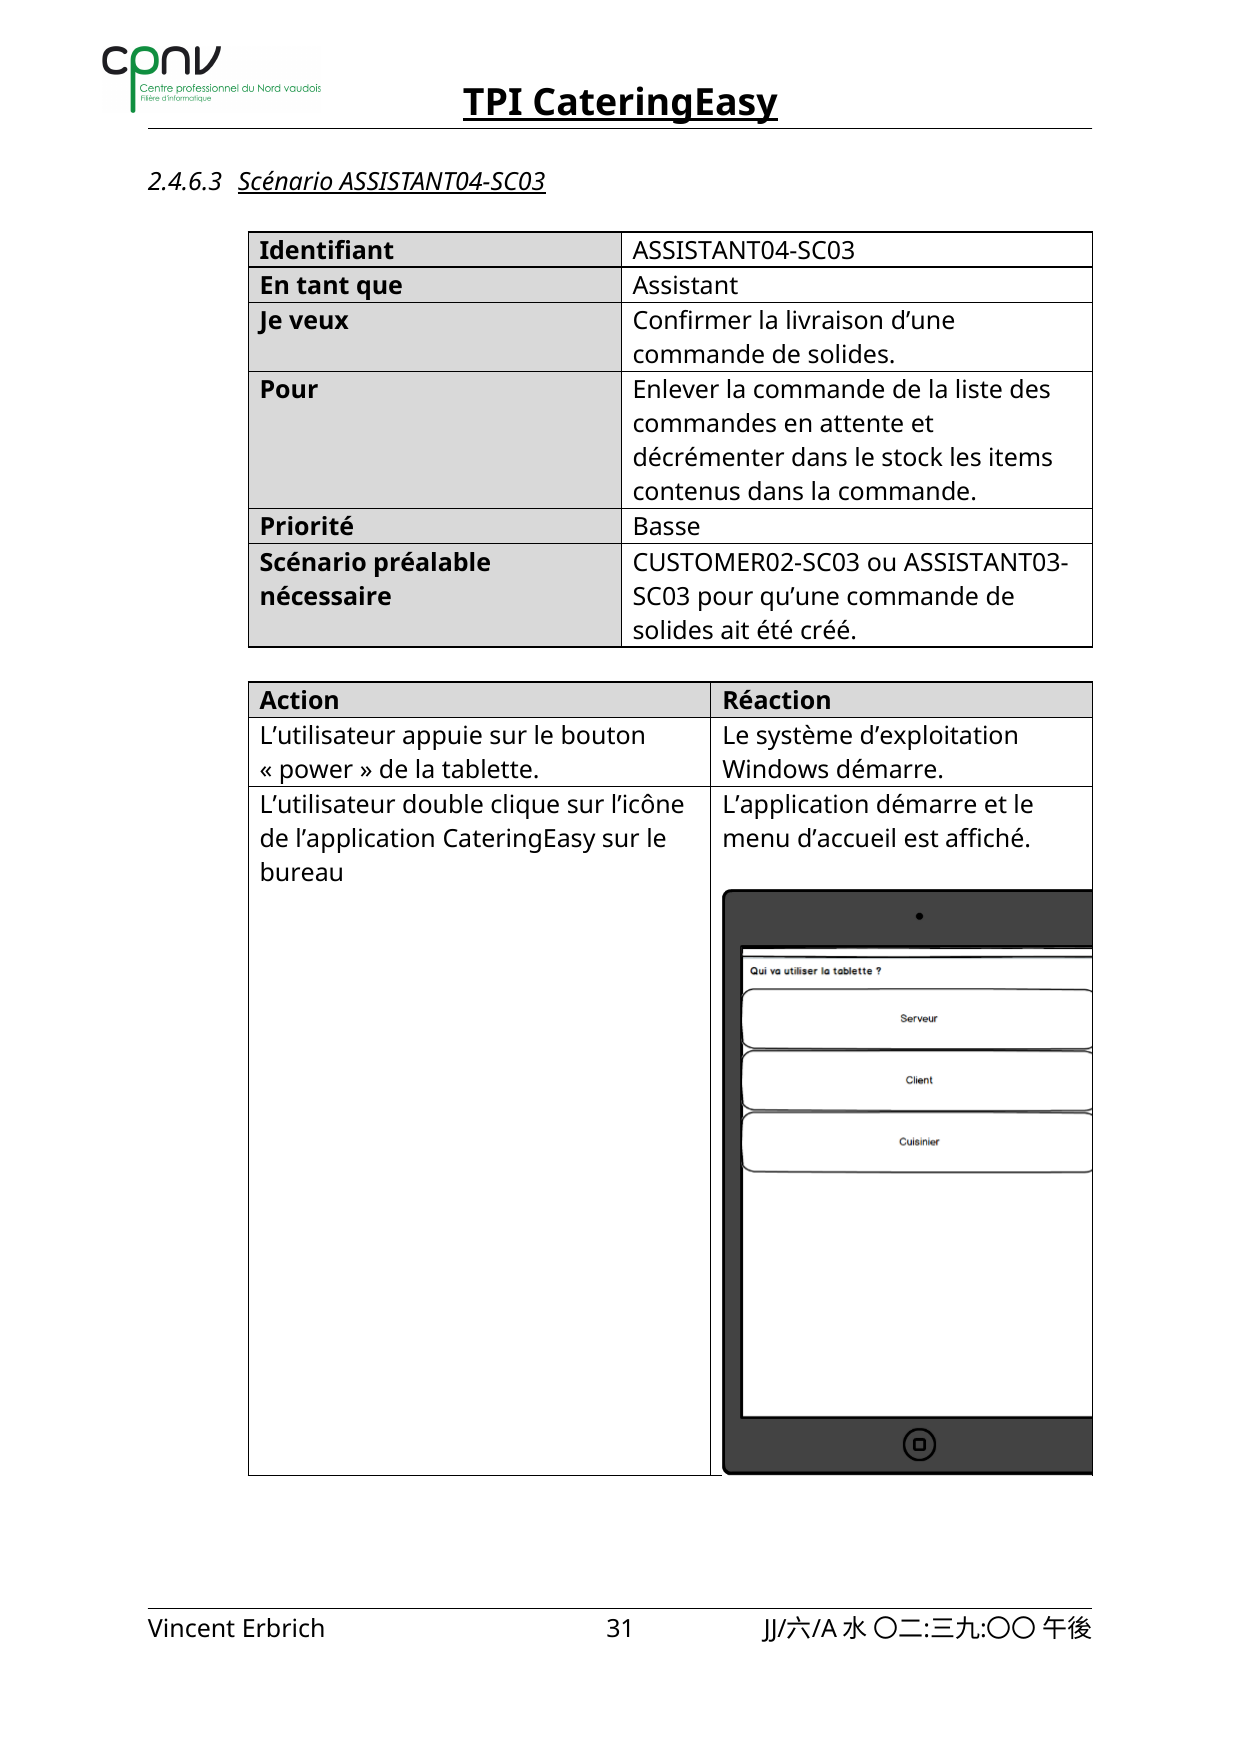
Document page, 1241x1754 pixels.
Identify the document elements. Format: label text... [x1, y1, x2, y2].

table_cell Confirmer la livraison d’une commande de solides. [622, 303, 1092, 371]
table_cell Scénario préalable nécessaire [249, 544, 621, 646]
picture [102, 46, 321, 113]
table_header Réaction [711, 683, 1092, 717]
table_cell En tant que [249, 268, 621, 302]
table_cell L’utilisateur double clique sur l’icône de l’application CateringEasy sur le bureau [249, 787, 710, 1475]
table_cell Enlever la commande de la liste des commandes en attente et décrémenter dans le stock les items contenus dans la commande. [622, 372, 1092, 508]
table_cell Le système d’exploitation Windows démarre. [711, 718, 1092, 786]
picture [722, 888, 1092, 1476]
table_header ASSISTANT04-SC03 [622, 233, 1092, 266]
table_header Action [249, 683, 710, 717]
table_cell CUSTOMER02-SC03 ou ASSISTANT03-SC03 pour qu’une commande de solides ait été créé. [622, 544, 1092, 646]
table_cell L’utilisateur appuie sur le bouton « power » de la tablette. [249, 718, 710, 786]
table_cell Je veux [249, 303, 621, 371]
table_cell L’application démarre et le menu d’accueil est affiché. [711, 787, 1092, 1475]
table_cell Priorité [249, 509, 621, 543]
table_cell Assistant [622, 268, 1092, 302]
table_cell Basse [622, 509, 1092, 543]
table_cell Pour [249, 372, 621, 508]
table_header Identifiant [249, 233, 621, 266]
subtitle Scénario ASSISTANT04-SC03 [148, 163, 1092, 197]
